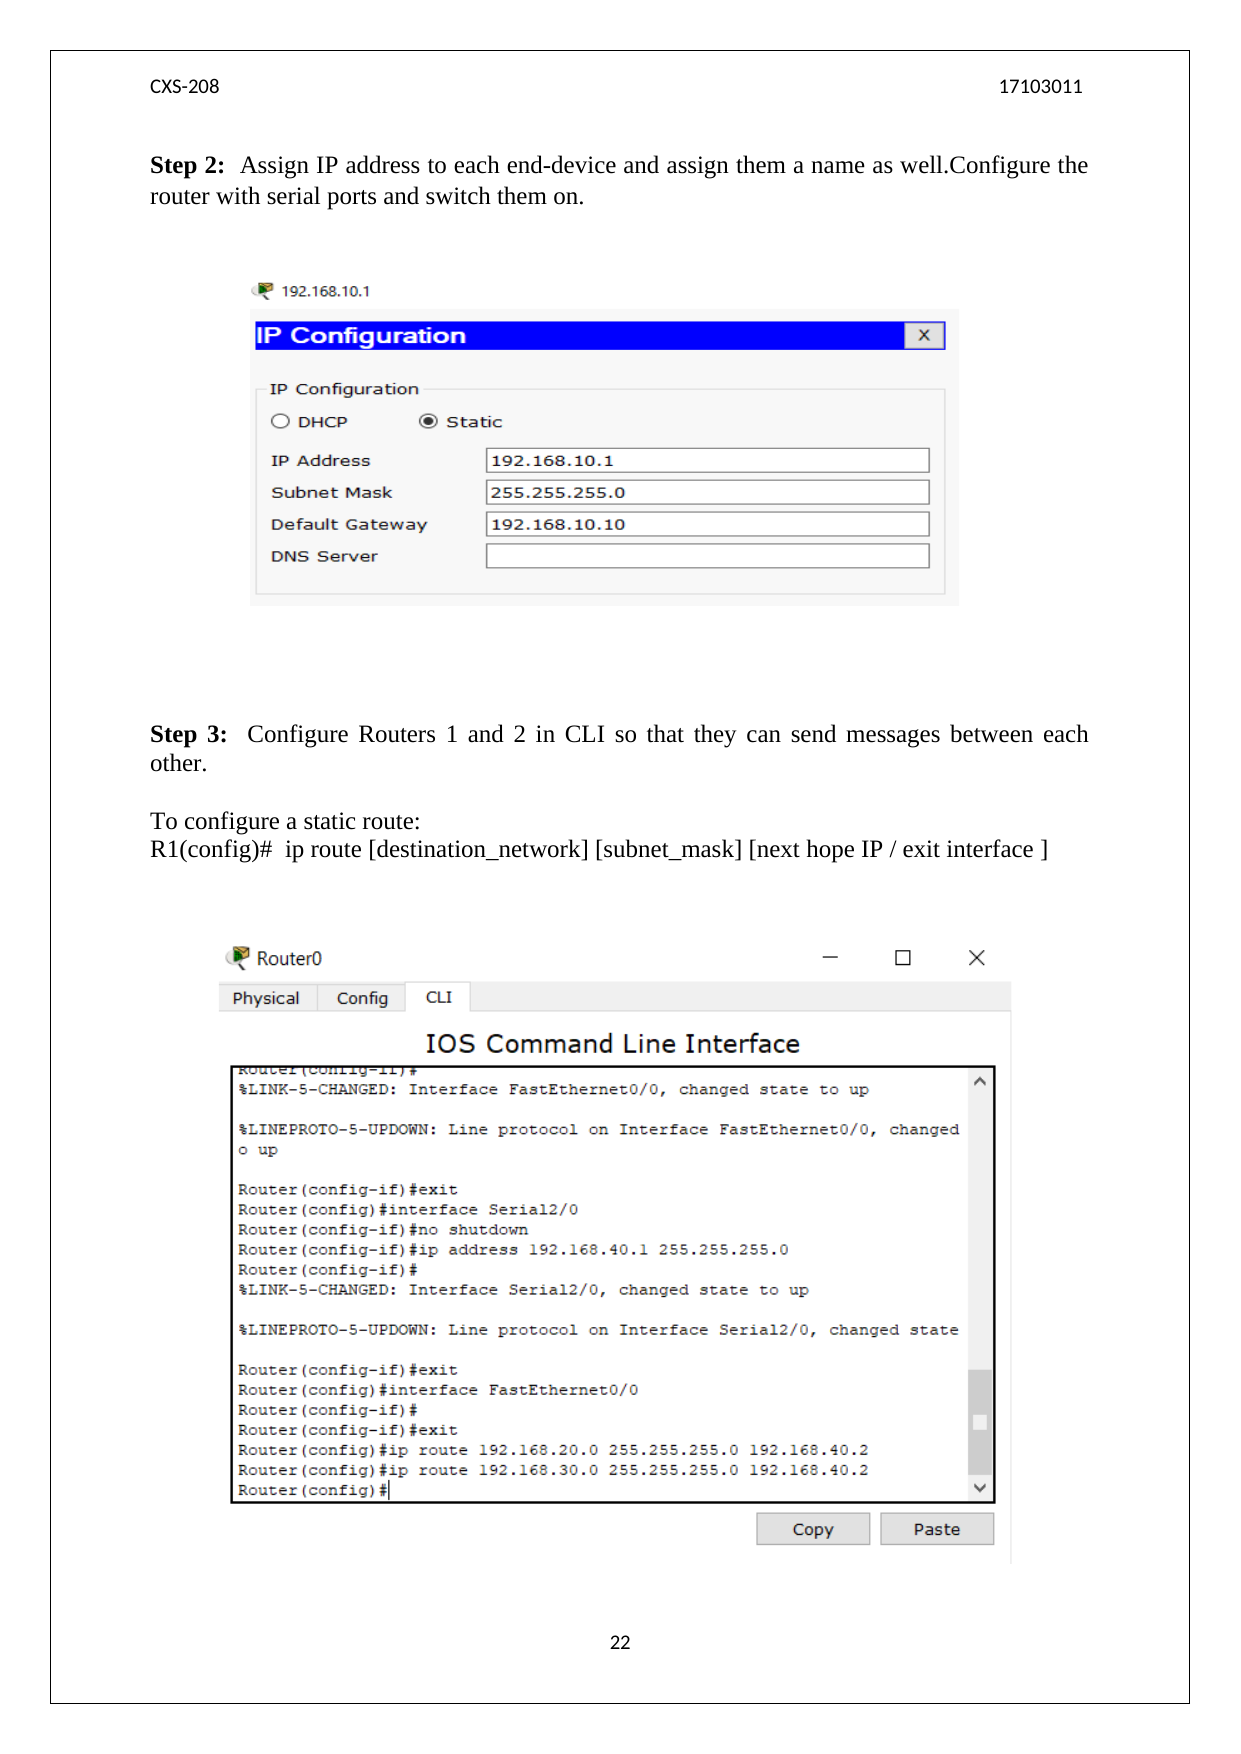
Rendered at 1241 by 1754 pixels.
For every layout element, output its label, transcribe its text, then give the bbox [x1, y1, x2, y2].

text Step 2: Assign IP address to each end-device and assign them a name as well.Configure the router with serial ports and switch them on. [150, 150, 1090, 210]
text R1(config)# ip route [destination_network] [subnet_mask] [next hope IP / exit interface ] [150, 834, 1090, 863]
picture [218, 939, 1012, 1564]
text To configure a static route: [150, 806, 1090, 834]
picture [250, 276, 960, 606]
text Step 3: Configure Routers 1 and 2 in CLI so that they can send messages between each other. [150, 719, 1090, 777]
